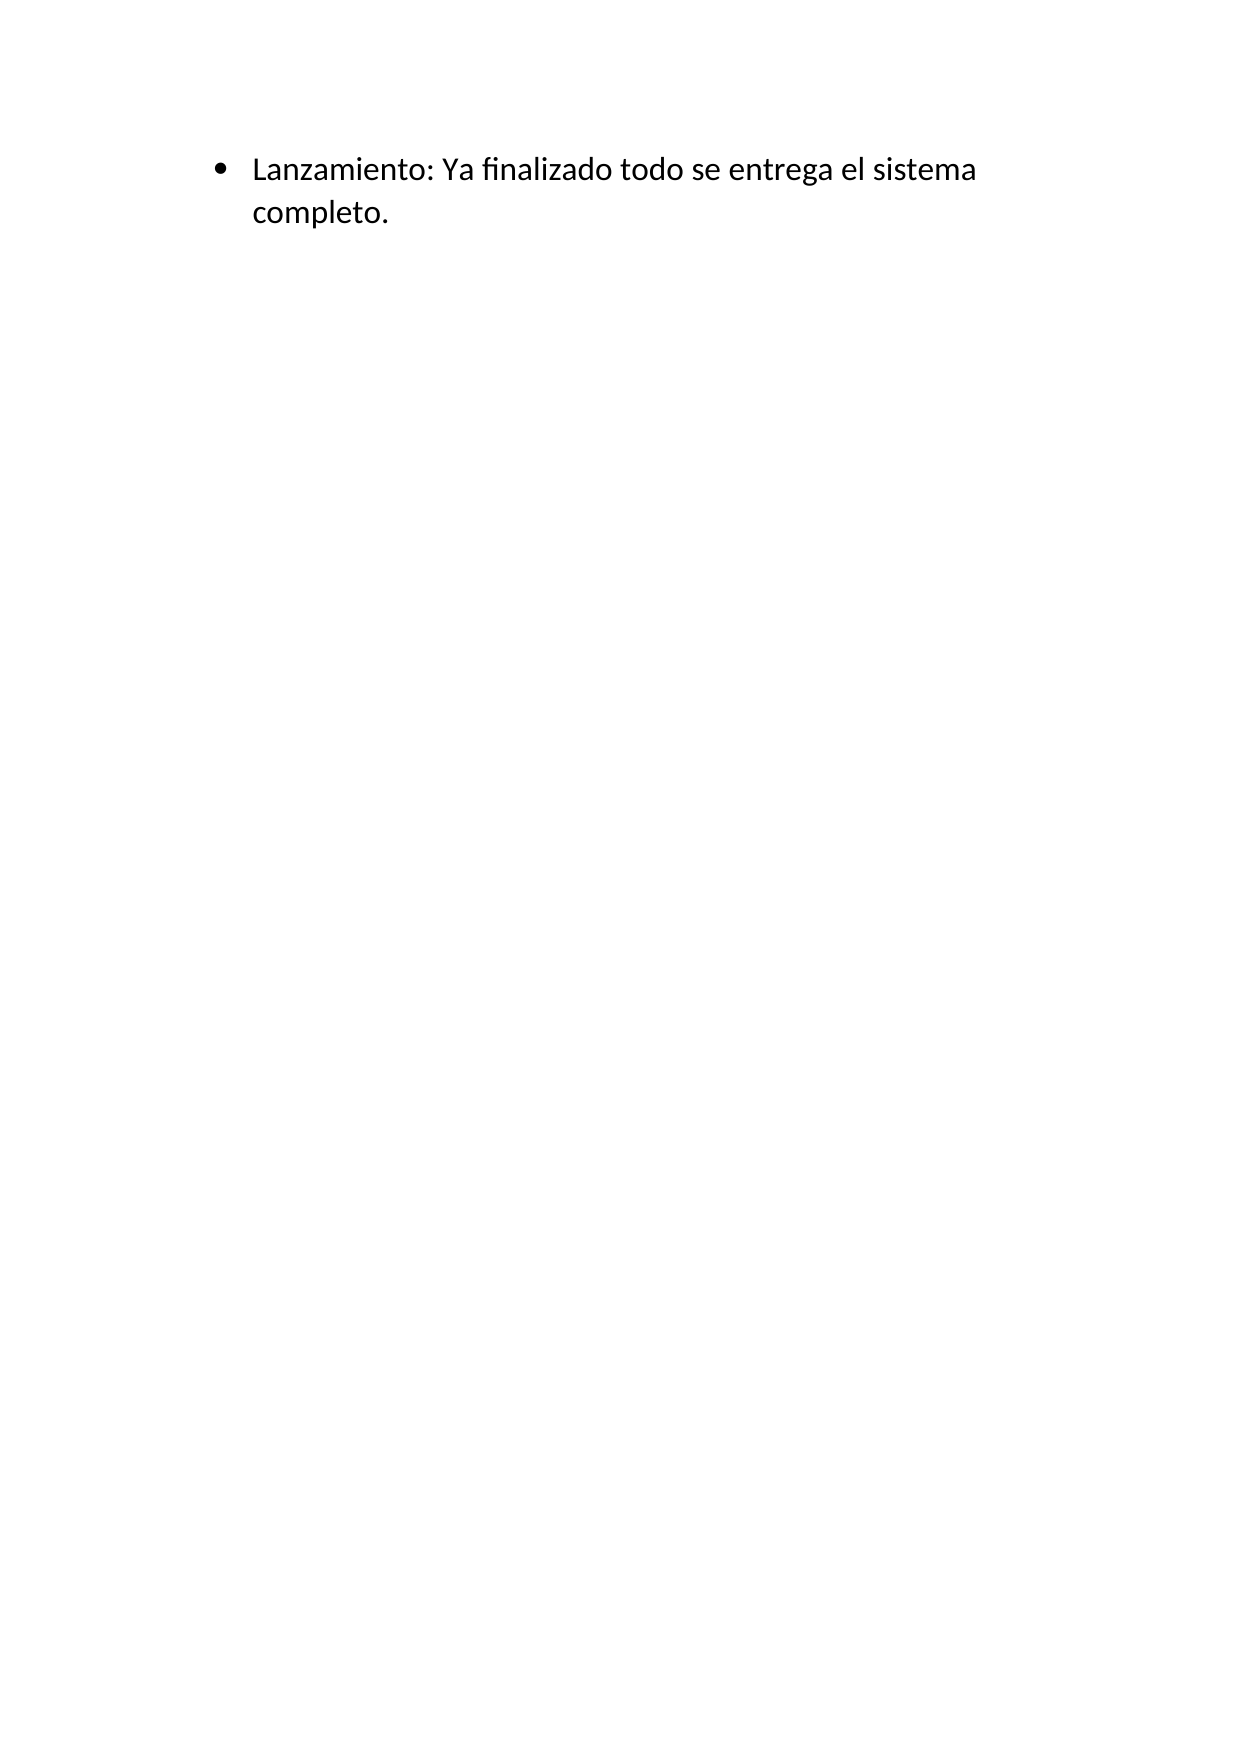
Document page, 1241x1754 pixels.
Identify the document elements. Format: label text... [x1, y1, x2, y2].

list Lanzamiento: Ya finalizado todo se entrega el sistema completo. [215, 148, 1063, 232]
